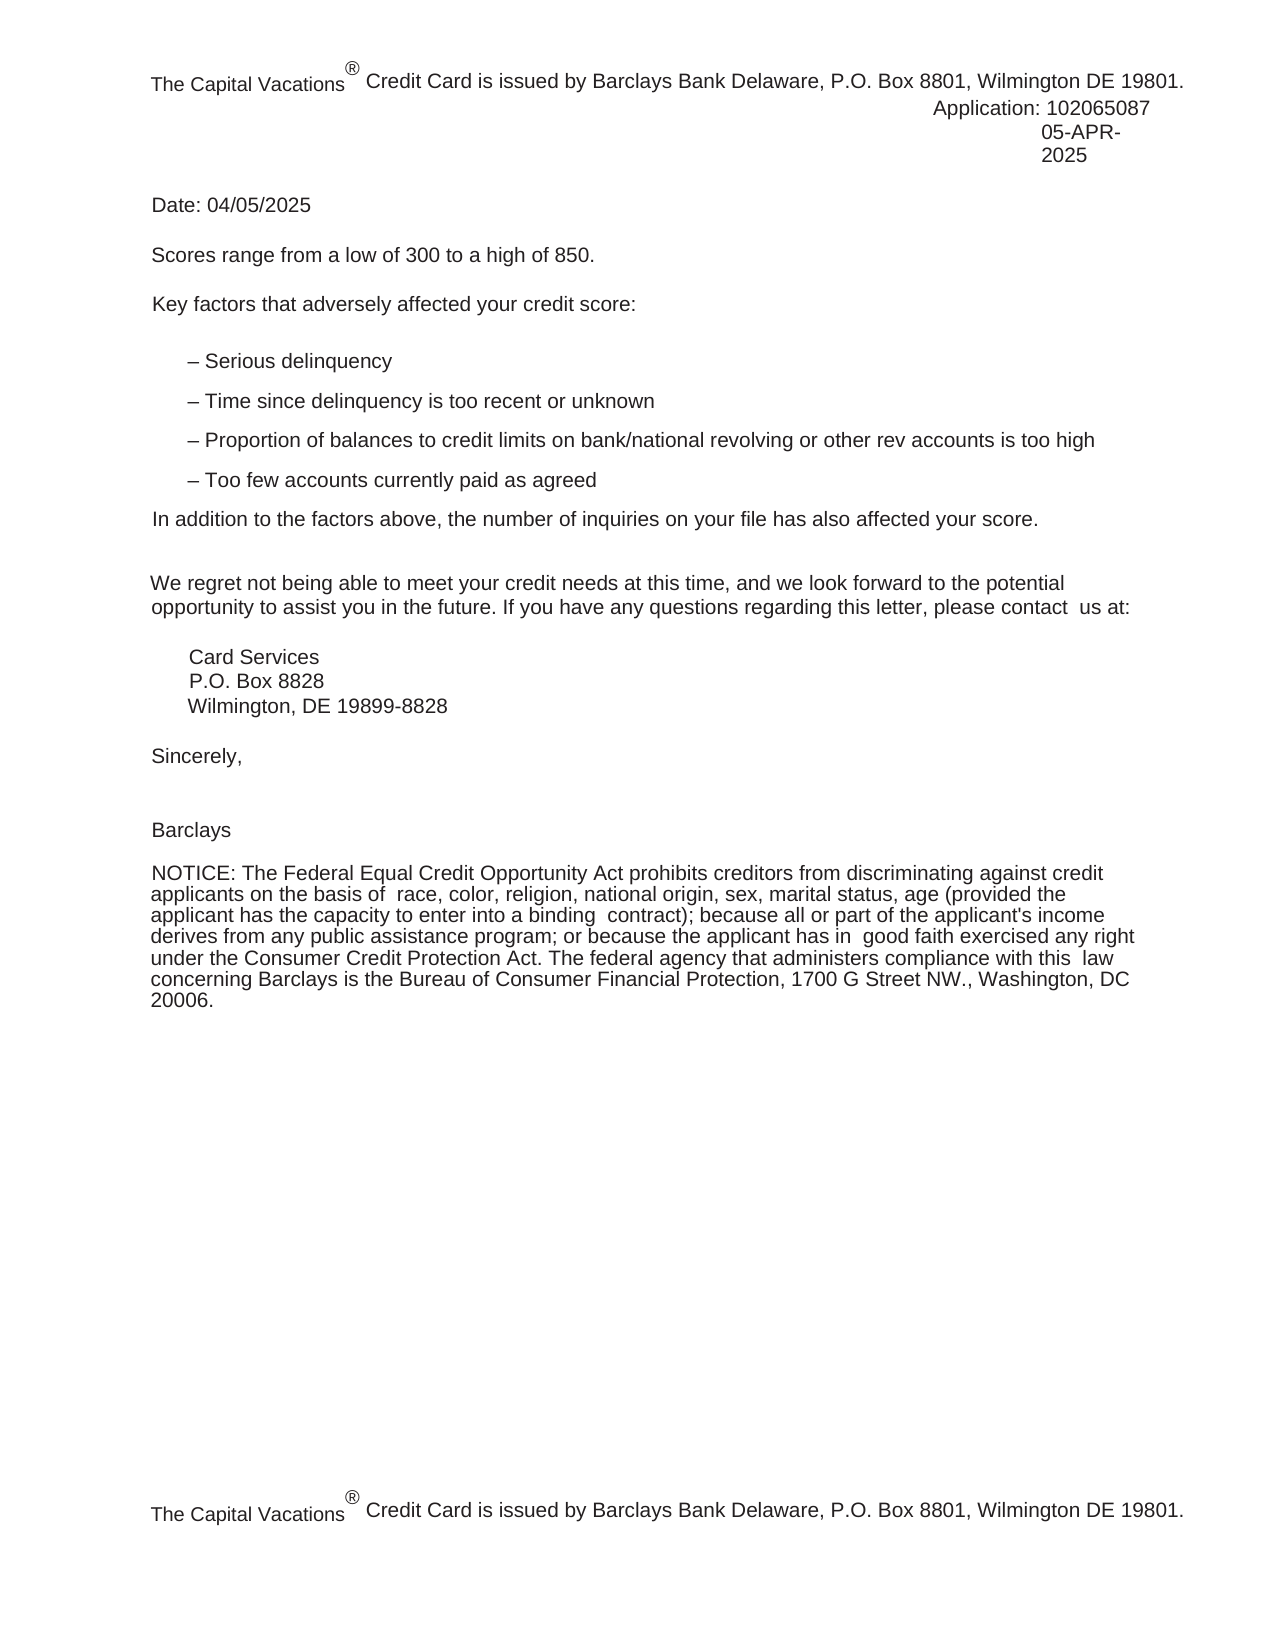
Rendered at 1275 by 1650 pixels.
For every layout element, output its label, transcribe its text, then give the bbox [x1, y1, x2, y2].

text Card Services [188, 645, 1237, 669]
text Application: 102065087 05-APR-2025 [933, 96, 1163, 167]
text Date: 04/05/2025 [151, 193, 1237, 217]
text P.O. Box 8828 [189, 669, 1237, 693]
text – Serious delinquency [187, 349, 1237, 373]
text The Capital Vacations® Credit Card is issued by Barclays Bank Delaware, P.O. Box 8801, Wilmington DE 19801. [150, 1486, 1237, 1525]
text We regret not being able to meet your credit needs at this time, and we look forward to the potential opportunity to assist you in the future. If you have any questions regarding this letter, please contact us at: [150, 572, 1160, 619]
text Key factors that adversely affected your credit score: [152, 292, 1237, 316]
text Scores range from a low of 300 to a high of 850. [151, 242, 1237, 266]
text Sincerely, [151, 743, 1237, 767]
text NOTICE: The Federal Equal Credit Opportunity Act prohibits creditors from discriminating against credit applicants on the basis of race, color, religion, national origin, sex, marital status, age (provided the applicant has the capacity to enter into a binding contract); because all or part of the applicant's income derives from any public assistance program; or because the applicant has in good faith exercised any right under the Consumer Credit Protection Act. The federal agency that administers compliance with this law concerning Barclays is the Bureau of Consumer Financial Protection, 1700 G Street NW., Washington, DC 20006. [150, 864, 1156, 1012]
text – Too few accounts currently paid as agreed [187, 467, 1237, 491]
text – Proportion of balances to credit limits on bank/national revolving or other rev accounts is too high [187, 428, 1128, 452]
text Wilmington, DE 19899-8828 [187, 694, 1237, 718]
text – Time since delinquency is too recent or unknown [187, 389, 1237, 413]
text The Capital Vacations® Credit Card is issued by Barclays Bank Delaware, P.O. Box 8801, Wilmington DE 19801. [150, 56, 1237, 96]
text In addition to the factors above, the number of inquiries on your file has also affected your score. [152, 507, 1237, 531]
text Barclays [151, 818, 1237, 842]
